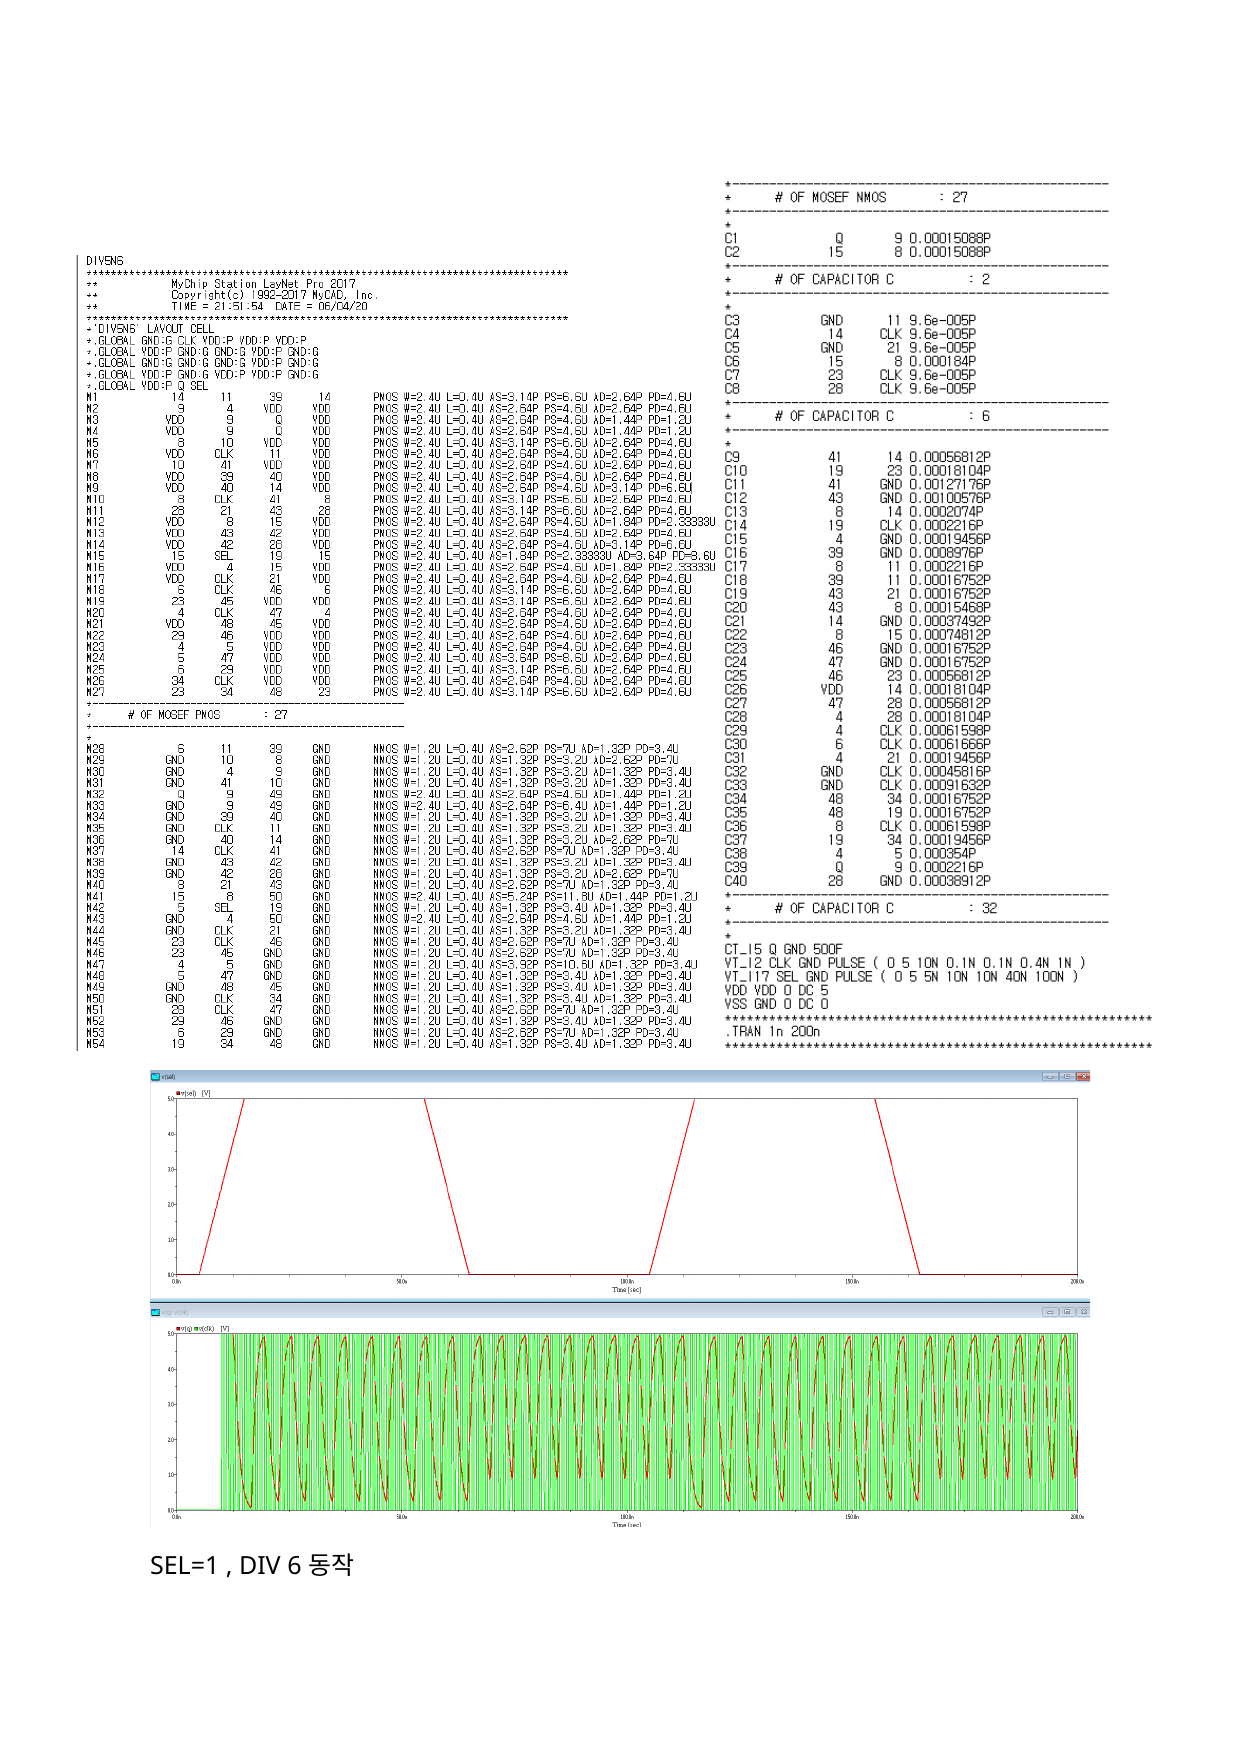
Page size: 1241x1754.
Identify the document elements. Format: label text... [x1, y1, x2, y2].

picture [150, 1070, 1091, 1527]
text SEL=1 , DIV 6 동작 [150, 1545, 1095, 1581]
picture [76, 177, 1174, 1051]
